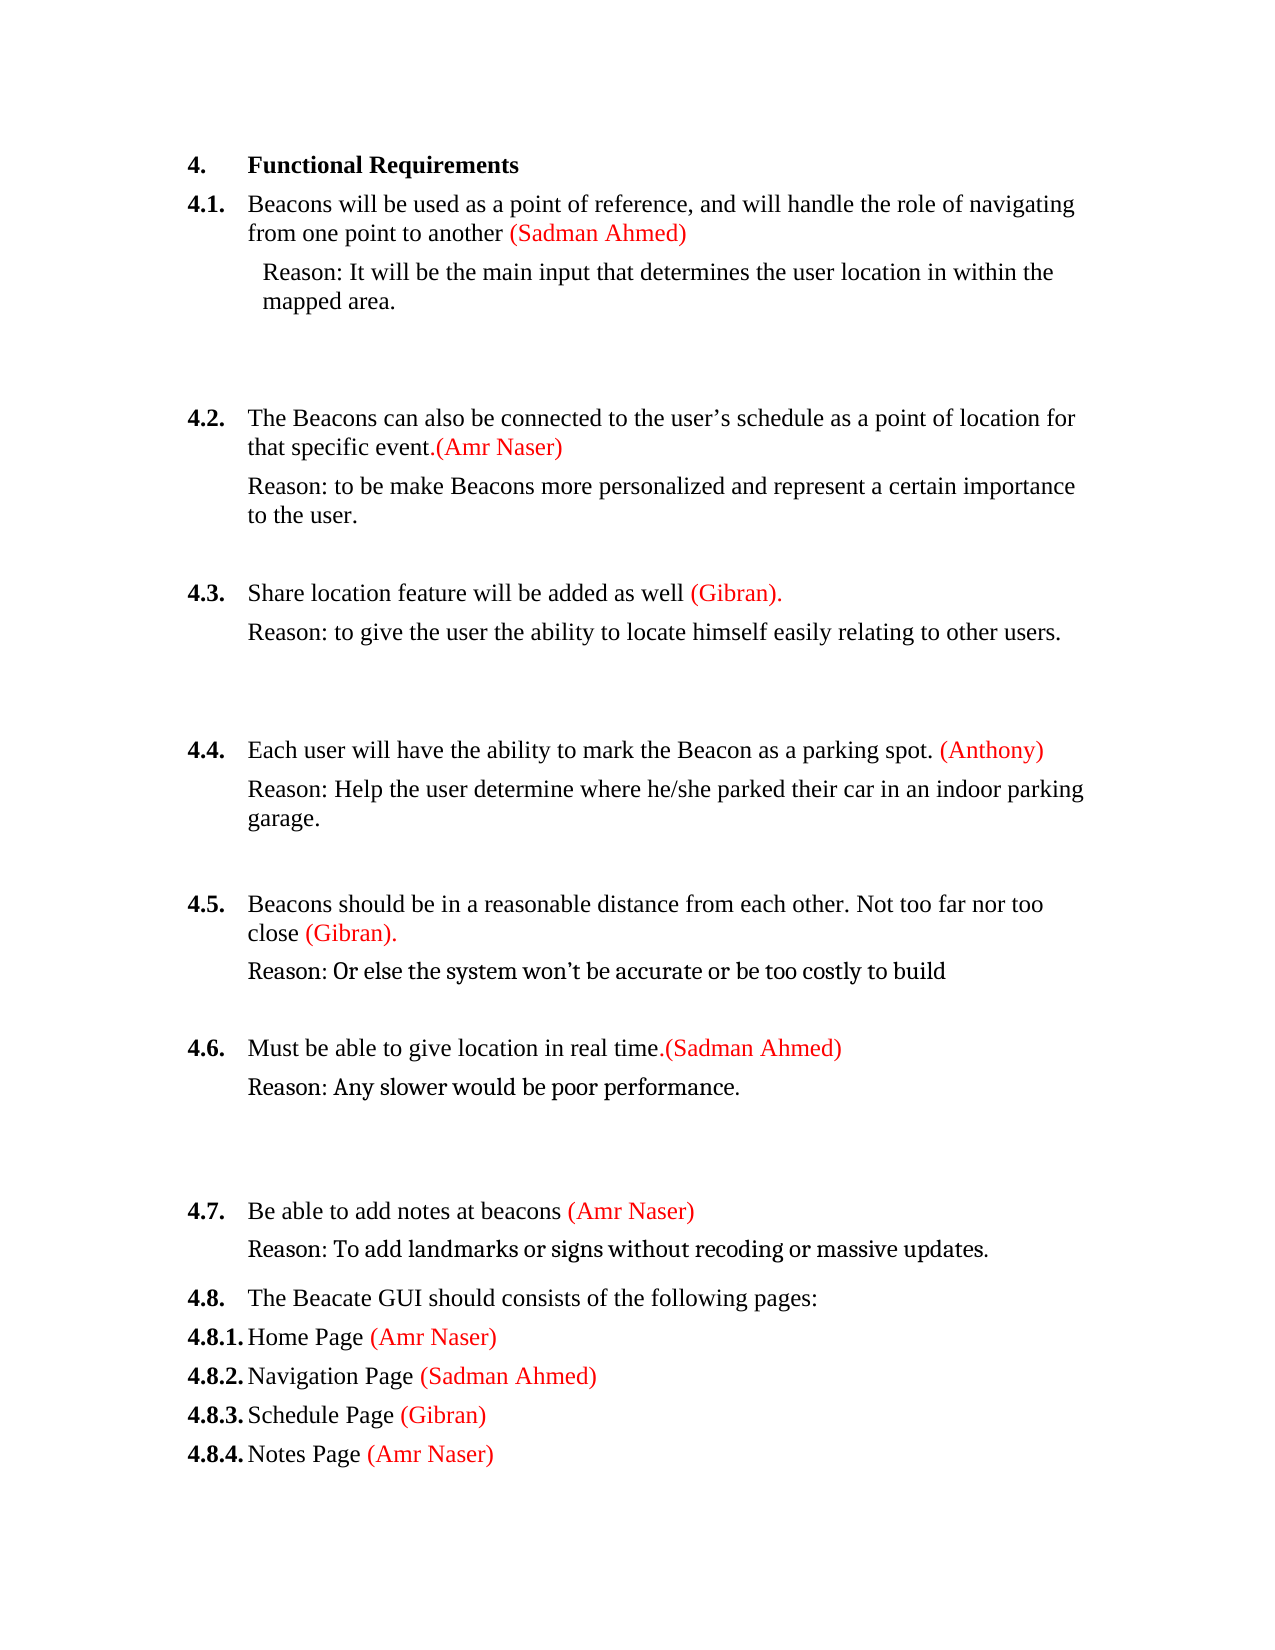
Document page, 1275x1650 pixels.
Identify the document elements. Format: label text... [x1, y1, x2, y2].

list The Beacate GUI should consists of the following pages: [187, 1283, 1087, 1311]
list The Beacons can also be connected to the user’s schedule as a point of location for that specific event.(Amr Naser) [187, 403, 1087, 461]
list Navigation Page (Sadman Ahmed) [187, 1361, 1087, 1390]
list Be able to add notes at beacons (Amr Naser) [187, 1196, 1087, 1224]
subtitle Functional Requirements [187, 150, 1087, 179]
list Must be able to give location in real time.(Sadman Ahmed) [187, 1033, 1087, 1062]
list Home Page (Amr Naser) [187, 1322, 1087, 1351]
text Reason: to give the user the ability to locate himself easily relating to other users. [247, 617, 1087, 646]
text Reason: to be make Beacons more personalized and represent a certain importance to the user. [247, 471, 1087, 529]
list Notes Page (Amr Naser) [187, 1439, 1087, 1468]
text Reason: Or else the system won’t be accurate or be too costly to build [187, 957, 1087, 986]
text Reason: Help the user determine where he/she parked their car in an indoor parking garage. [247, 774, 1087, 832]
list Beacons should be in a reasonable distance from each other. Not too far nor too close (Gibran). [187, 889, 1087, 946]
text Reason: It will be the main input that determines the user location in within the mapped area. [262, 257, 1087, 314]
list Schedule Page (Gibran) [187, 1400, 1087, 1429]
list Share location feature will be added as well (Gibran). [187, 578, 1087, 607]
list Reason: To add landmarks or signs without recoding or massive updates. [187, 1235, 1087, 1264]
text Reason: Any slower would be poor performance. [187, 1072, 1087, 1101]
list Each user will have the ability to mark the Beacon as a parking spot. (Anthony) [187, 735, 1087, 764]
list Beacons will be used as a point of reference, and will handle the role of navigating from one point to another (Sadman Ahmed) [187, 189, 1087, 247]
